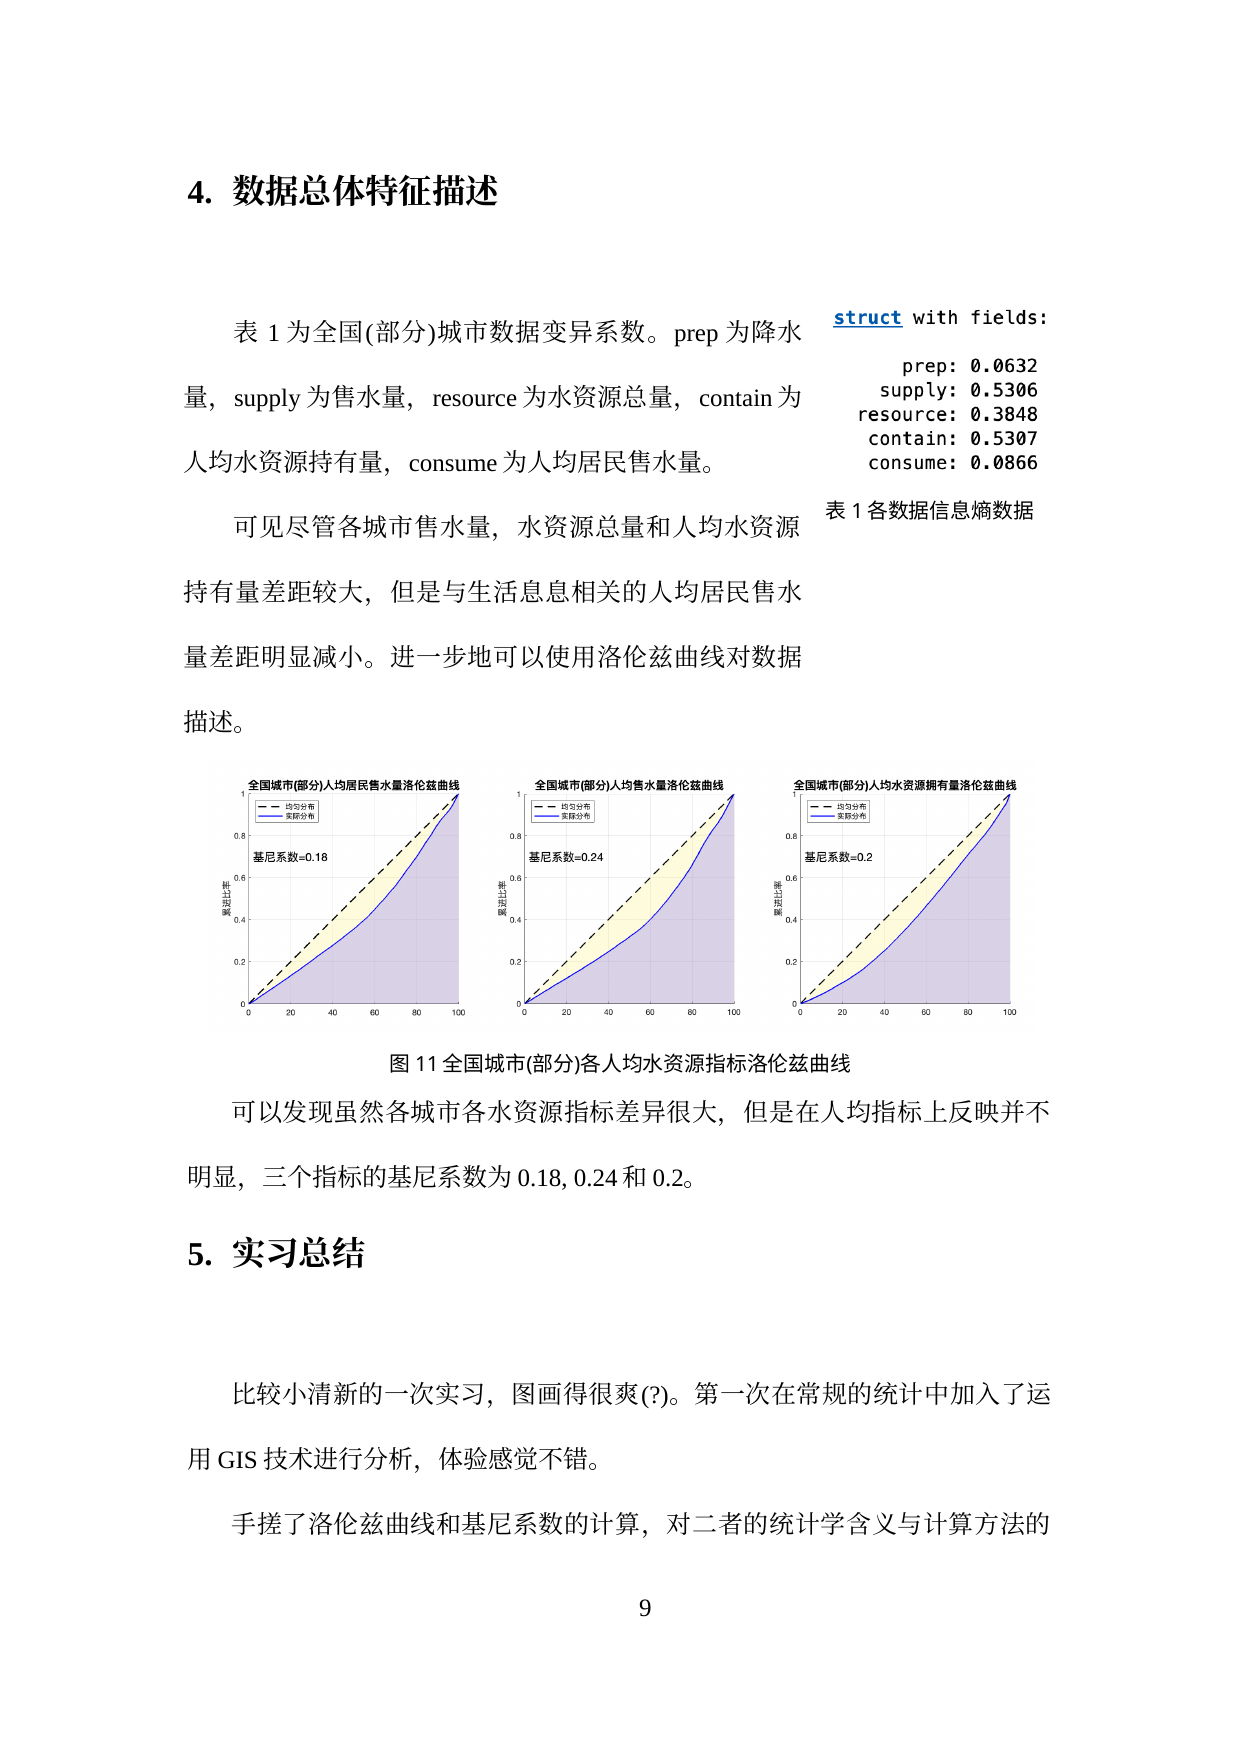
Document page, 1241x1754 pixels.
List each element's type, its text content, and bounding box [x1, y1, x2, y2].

text 可以发现虽然各城市各水资源指标差异很大，但是在人均指标上反映并不明显，三个指标的基尼系数为0.18, 0.24和0.2。 [187, 1078, 1053, 1208]
subtitle 实习总结 [187, 1219, 1053, 1284]
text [187, 1491, 1053, 1556]
picture [825, 298, 1062, 483]
text 图 11全国城市(部分)各人均水资源指标洛伦兹曲线 [187, 1046, 1053, 1078]
table_header 表 1各数据信息熵数据 [814, 299, 1073, 753]
subtitle 数据总体特征描述 [187, 157, 1053, 222]
table_header 表 1为全国(部分)城市数据变异系数。prep为降水量，supply为售水量，resource为水资源总量，contain为人均水资源持有量，consume为人均居民售水量。 可见尽管各城市售水量，水资源总量和人均水资源持有量差距较大，但是与生活息息相关的人均居民售水量差距明显减小。进一步地可以使用洛伦兹曲线对数据描述。 [172, 299, 814, 753]
picture [206, 753, 1034, 1035]
text 比较小清新的一次实习，图画得很爽(?)。第一次在常规的统计中加入了运用GIS技术进行分析，体验感觉不错。 [187, 1361, 1053, 1491]
